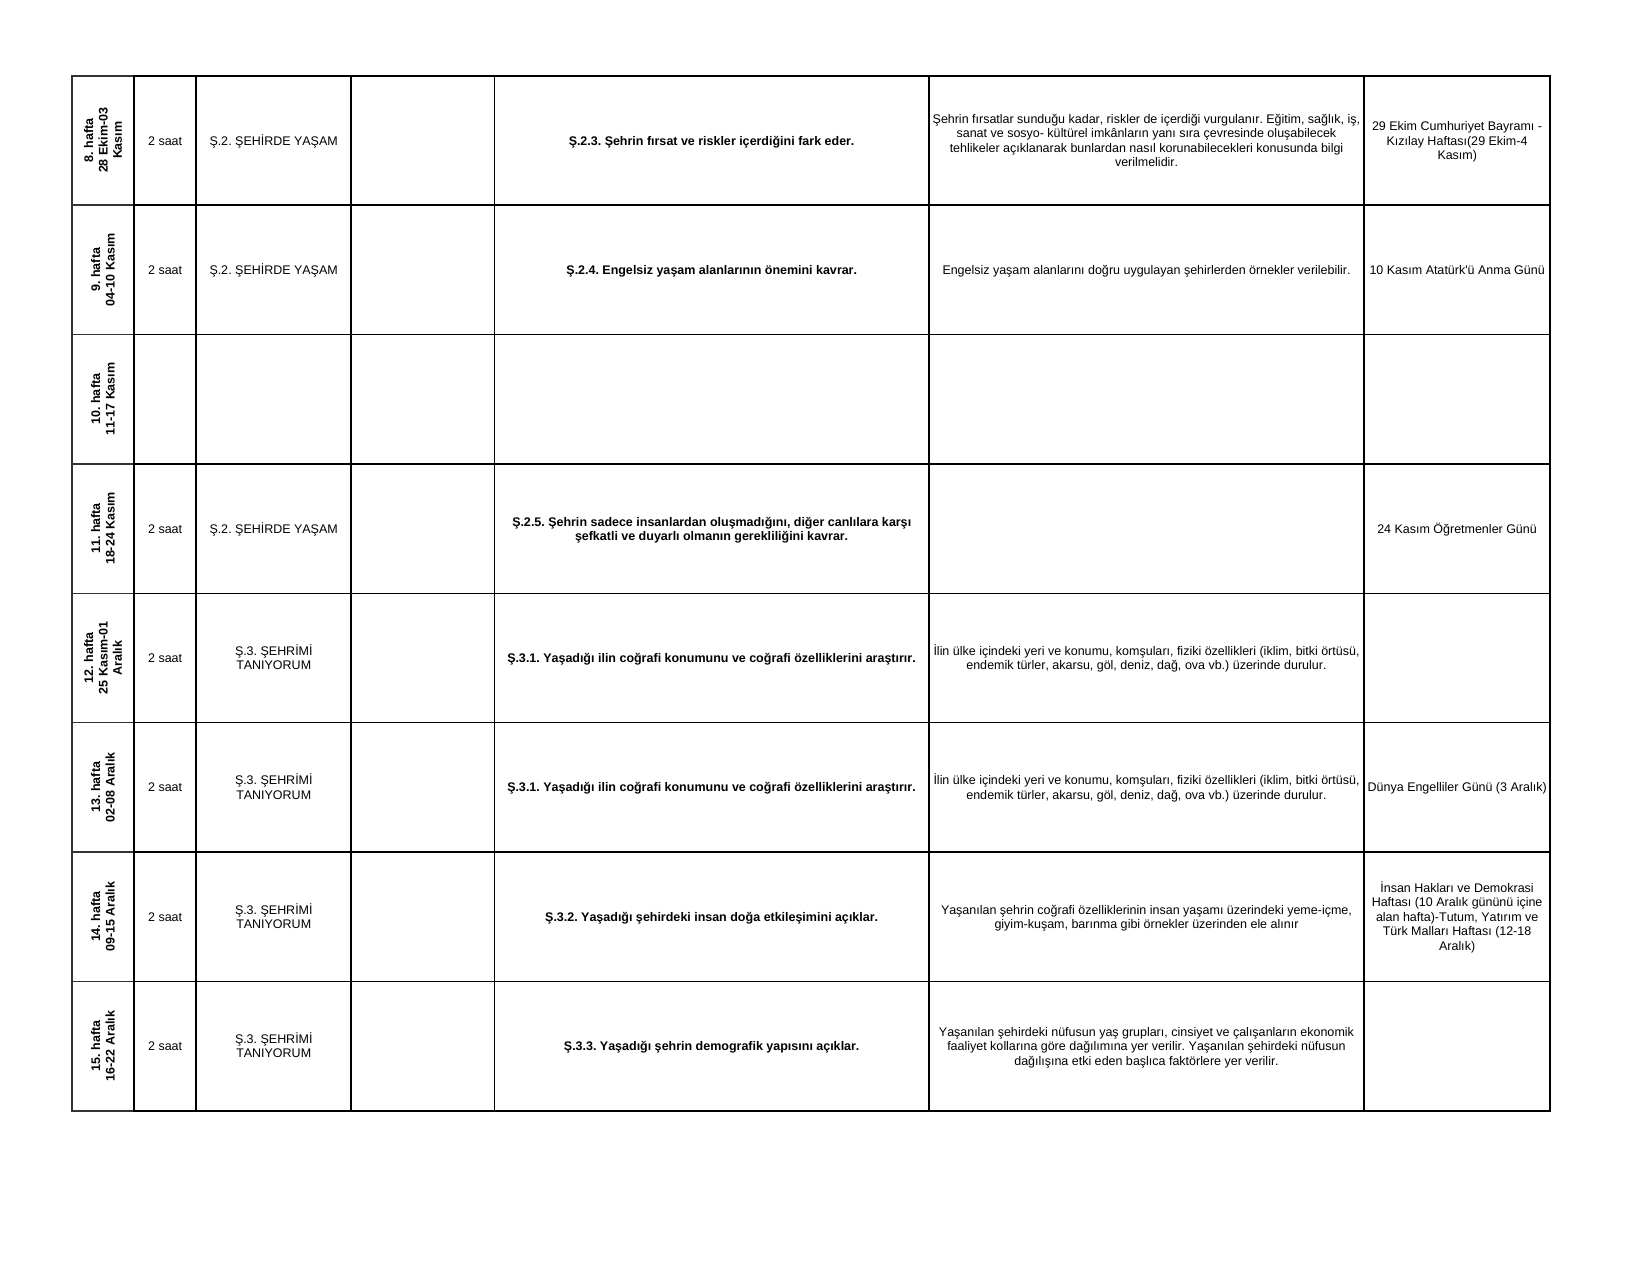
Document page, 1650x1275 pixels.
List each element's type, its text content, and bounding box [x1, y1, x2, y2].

table_cell 2 saat [135, 982, 195, 1110]
table_cell [352, 77, 494, 204]
table_cell [1365, 982, 1549, 1110]
table_cell [352, 206, 494, 334]
table_cell Ş.3. ŞEHRİMİ TANIYORUM [197, 723, 350, 851]
table_cell [135, 335, 195, 463]
table_cell 2 saat [135, 206, 195, 334]
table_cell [930, 77, 1363, 204]
table_cell [495, 335, 928, 463]
table_cell Ş.2. ŞEHİRDE YAŞAM [197, 206, 350, 334]
table_cell İlin ülke içindeki yeri ve konumu, komşuları, fiziki özellikleri (iklim, bitki örtüsü, endemik türler, akarsu, göl, deniz, dağ, ova vb.) üzerinde durulur. [930, 594, 1363, 722]
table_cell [197, 982, 350, 1110]
table_cell 12. hafta 25 Kasım-01 Aralık [73, 594, 133, 722]
table_cell Engelsiz yaşam alanlarını doğru uygulayan şehirlerden örnekler verilebilir. [930, 206, 1363, 334]
table_cell Ş.3.1. Yaşadığı ilin coğrafi konumunu ve coğrafi özelliklerini araştırır. [495, 723, 928, 851]
table_cell [930, 465, 1363, 592]
table_cell İnsan Hakları ve Demokrasi Haftası (10 Aralık gününü içine alan hafta)-Tutum, Yatırım ve Türk Malları Haftası (12-18 Aralık) [1365, 853, 1549, 981]
table_cell Ş.2. ŞEHİRDE YAŞAM [197, 77, 350, 204]
table_cell Ş.3.2. Yaşadığı şehirdeki insan doğa etkileşimini açıklar. [495, 853, 928, 981]
table_cell Ş.2. ŞEHİRDE YAŞAM [197, 465, 350, 592]
table_cell 2 saat [135, 594, 195, 722]
table_cell Ş.3. ŞEHRİMİ TANIYORUM [197, 594, 350, 722]
table_cell 29 Ekim Cumhuriyet Bayramı - Kızılay Haftası(29 Ekim-4 Kasım) [1365, 77, 1549, 204]
table_cell 14. hafta 09-15 Aralık [73, 853, 133, 981]
table_cell [1365, 594, 1549, 722]
table_cell 2 saat [135, 723, 195, 851]
table_cell 2 saat [135, 465, 195, 592]
table_cell 9. hafta 04-10 Kasım [73, 206, 133, 334]
table_cell Yaşanılan şehrin coğrafi özelliklerinin insan yaşamı üzerindeki yeme-içme, giyim-kuşam, barınma gibi örnekler üzerinden ele alınır [930, 853, 1363, 981]
table_cell [352, 723, 494, 851]
table_cell 15. hafta 16-22 Aralık [73, 982, 133, 1110]
table_cell [352, 465, 494, 592]
table_cell İlin ülke içindeki yeri ve konumu, komşuları, fiziki özellikleri (iklim, bitki örtüsü, endemik türler, akarsu, göl, deniz, dağ, ova vb.) üzerinde durulur. [930, 723, 1363, 851]
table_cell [495, 77, 928, 204]
table_cell Ş.2.5. Şehrin sadece insanlardan oluşmadığını, diğer canlılara karşı şefkatli ve duyarlı olmanın gerekliliğini kavrar. [495, 465, 928, 592]
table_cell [930, 982, 1363, 1110]
table_cell Ş.2.4. Engelsiz yaşam alanlarının önemini kavrar. [495, 206, 928, 334]
table_cell [930, 335, 1363, 463]
table_cell Dünya Engelliler Günü (3 Aralık) [1365, 723, 1549, 851]
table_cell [495, 982, 928, 1110]
table_cell [197, 335, 350, 463]
table_cell 8. hafta 28 Ekim-03 Kasım [73, 77, 133, 204]
table_cell [352, 335, 494, 463]
table_cell [352, 982, 494, 1110]
table_cell Ş.3.1. Yaşadığı ilin coğrafi konumunu ve coğrafi özelliklerini araştırır. [495, 594, 928, 722]
table_cell 10 Kasım Atatürk'ü Anma Günü [1365, 206, 1549, 334]
table_cell [352, 853, 494, 981]
table_cell [352, 594, 494, 722]
table_cell 13. hafta 02-08 Aralık [73, 723, 133, 851]
table_cell 11. hafta 18-24 Kasım [73, 465, 133, 592]
table_cell 2 saat [135, 853, 195, 981]
table_cell 2 saat [135, 77, 195, 204]
table_cell 10. hafta 11-17 Kasım [73, 335, 133, 463]
table_cell Ş.3. ŞEHRİMİ TANIYORUM [197, 853, 350, 981]
table_cell 24 Kasım Öğretmenler Günü [1365, 465, 1549, 592]
table_cell [1365, 335, 1549, 463]
